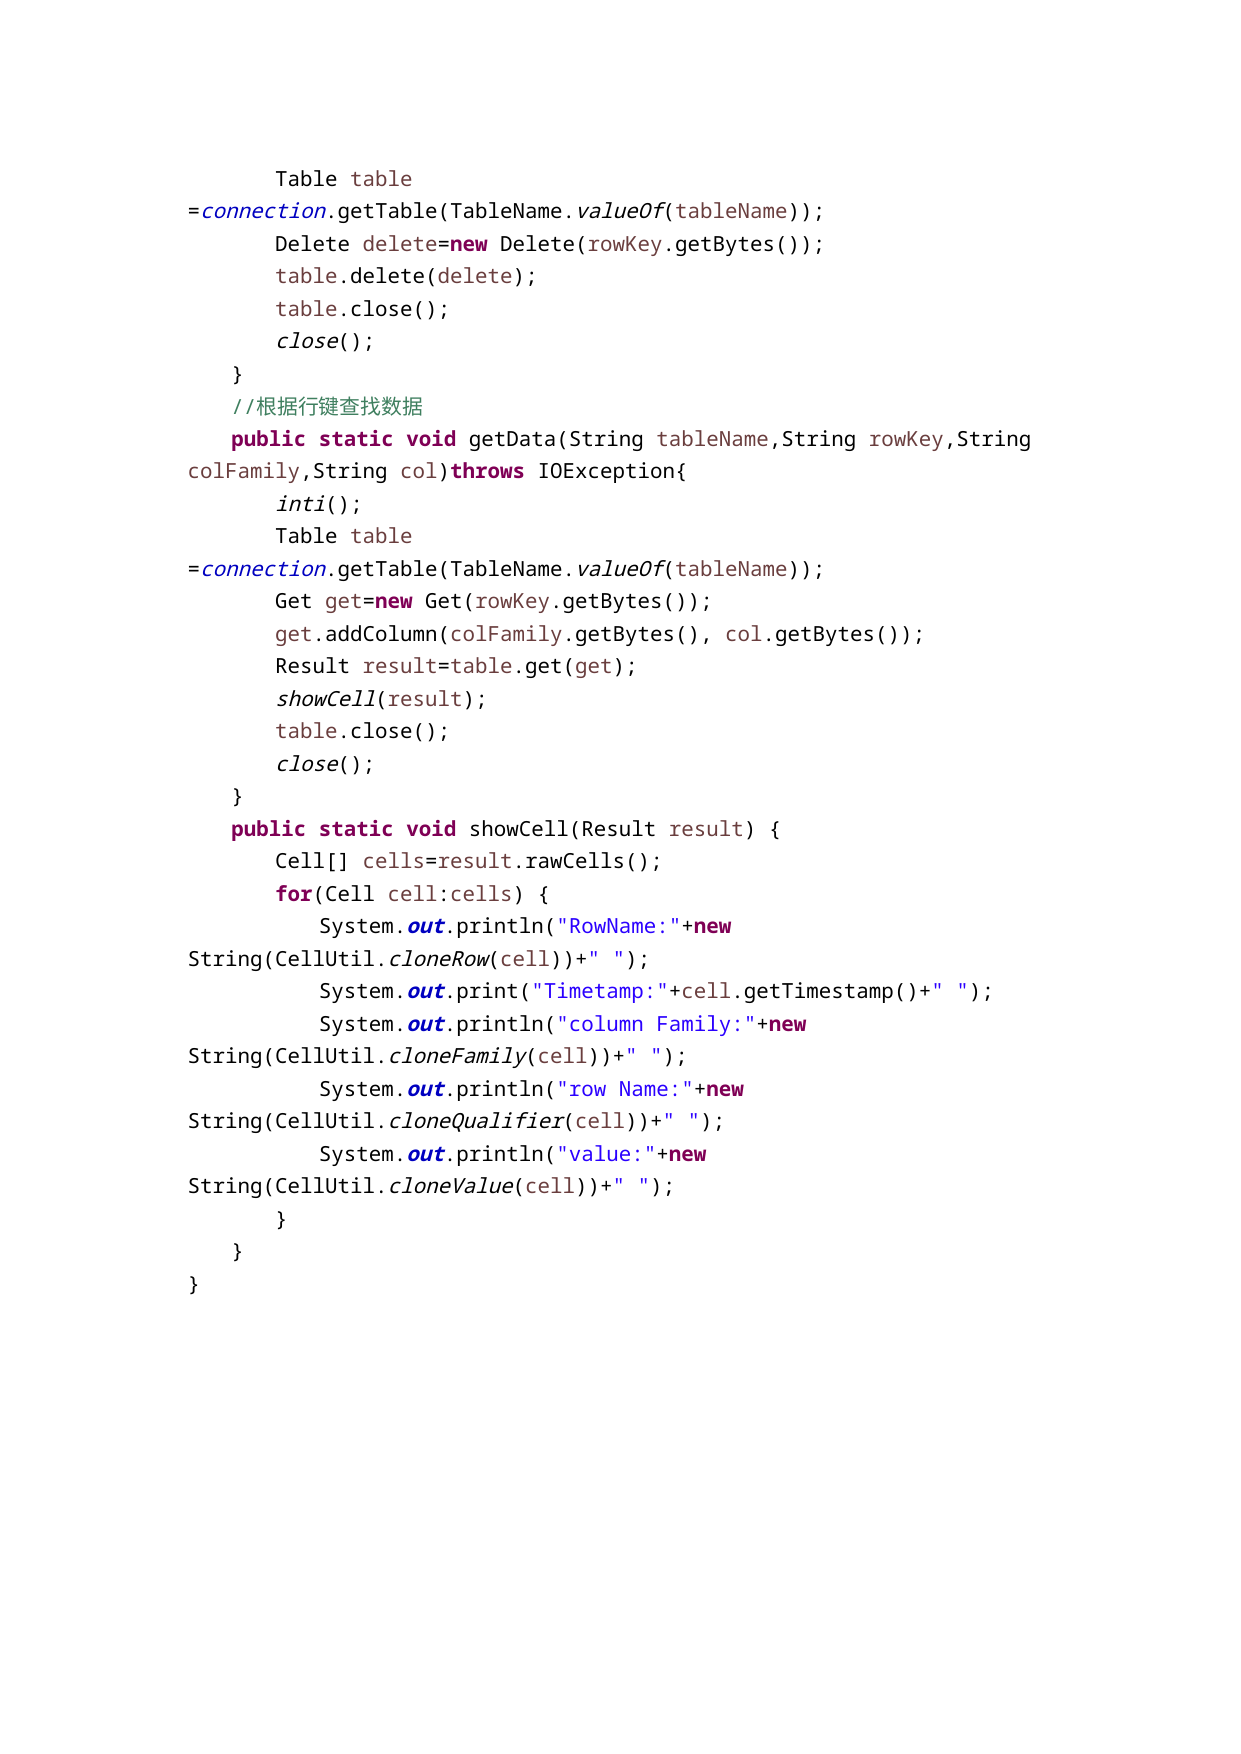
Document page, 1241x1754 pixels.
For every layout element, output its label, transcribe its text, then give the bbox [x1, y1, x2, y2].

text inti(); [187, 487, 1053, 519]
text } [187, 357, 1053, 389]
text get.addColumn(colFamily.getBytes(), col.getBytes()); [187, 617, 1053, 649]
text } [187, 1202, 1053, 1234]
text Cell[] cells=result.rawCells(); [187, 844, 1053, 877]
text System.out.println("row Name:"+new String(CellUtil.cloneQualifier(cell))+" "); [187, 1072, 1053, 1137]
text table.delete(delete); [187, 259, 1053, 292]
text for(Cell cell:cells) { [187, 877, 1053, 909]
text Table table =connection.getTable(TableName.valueOf(tableName)); [187, 162, 1053, 227]
text Result result=table.get(get); [187, 649, 1053, 682]
text public static void showCell(Result result) { [187, 812, 1053, 844]
text } [187, 1267, 1053, 1299]
text //根据行键查找数据 [187, 389, 1053, 422]
text Table table =connection.getTable(TableName.valueOf(tableName)); [187, 519, 1053, 584]
text close(); [187, 747, 1053, 779]
text table.close(); [187, 292, 1053, 324]
text Delete delete=new Delete(rowKey.getBytes()); [187, 227, 1053, 259]
text System.out.println("column Family:"+new String(CellUtil.cloneFamily(cell))+" "); [187, 1007, 1053, 1072]
text public static void getData(String tableName,String rowKey,String colFamily,String col)throws IOException{ [187, 422, 1053, 487]
text System.out.println("RowName:"+new String(CellUtil.cloneRow(cell))+" "); [187, 909, 1053, 974]
text } [187, 779, 1053, 812]
text System.out.println("value:"+new String(CellUtil.cloneValue(cell))+" "); [187, 1137, 1053, 1202]
text } [187, 1234, 1053, 1267]
text showCell(result); [187, 682, 1053, 714]
text table.close(); [187, 714, 1053, 747]
text System.out.print("Timetamp:"+cell.getTimestamp()+" "); [187, 974, 1053, 1007]
text close(); [187, 324, 1053, 357]
text Get get=new Get(rowKey.getBytes()); [187, 584, 1053, 617]
